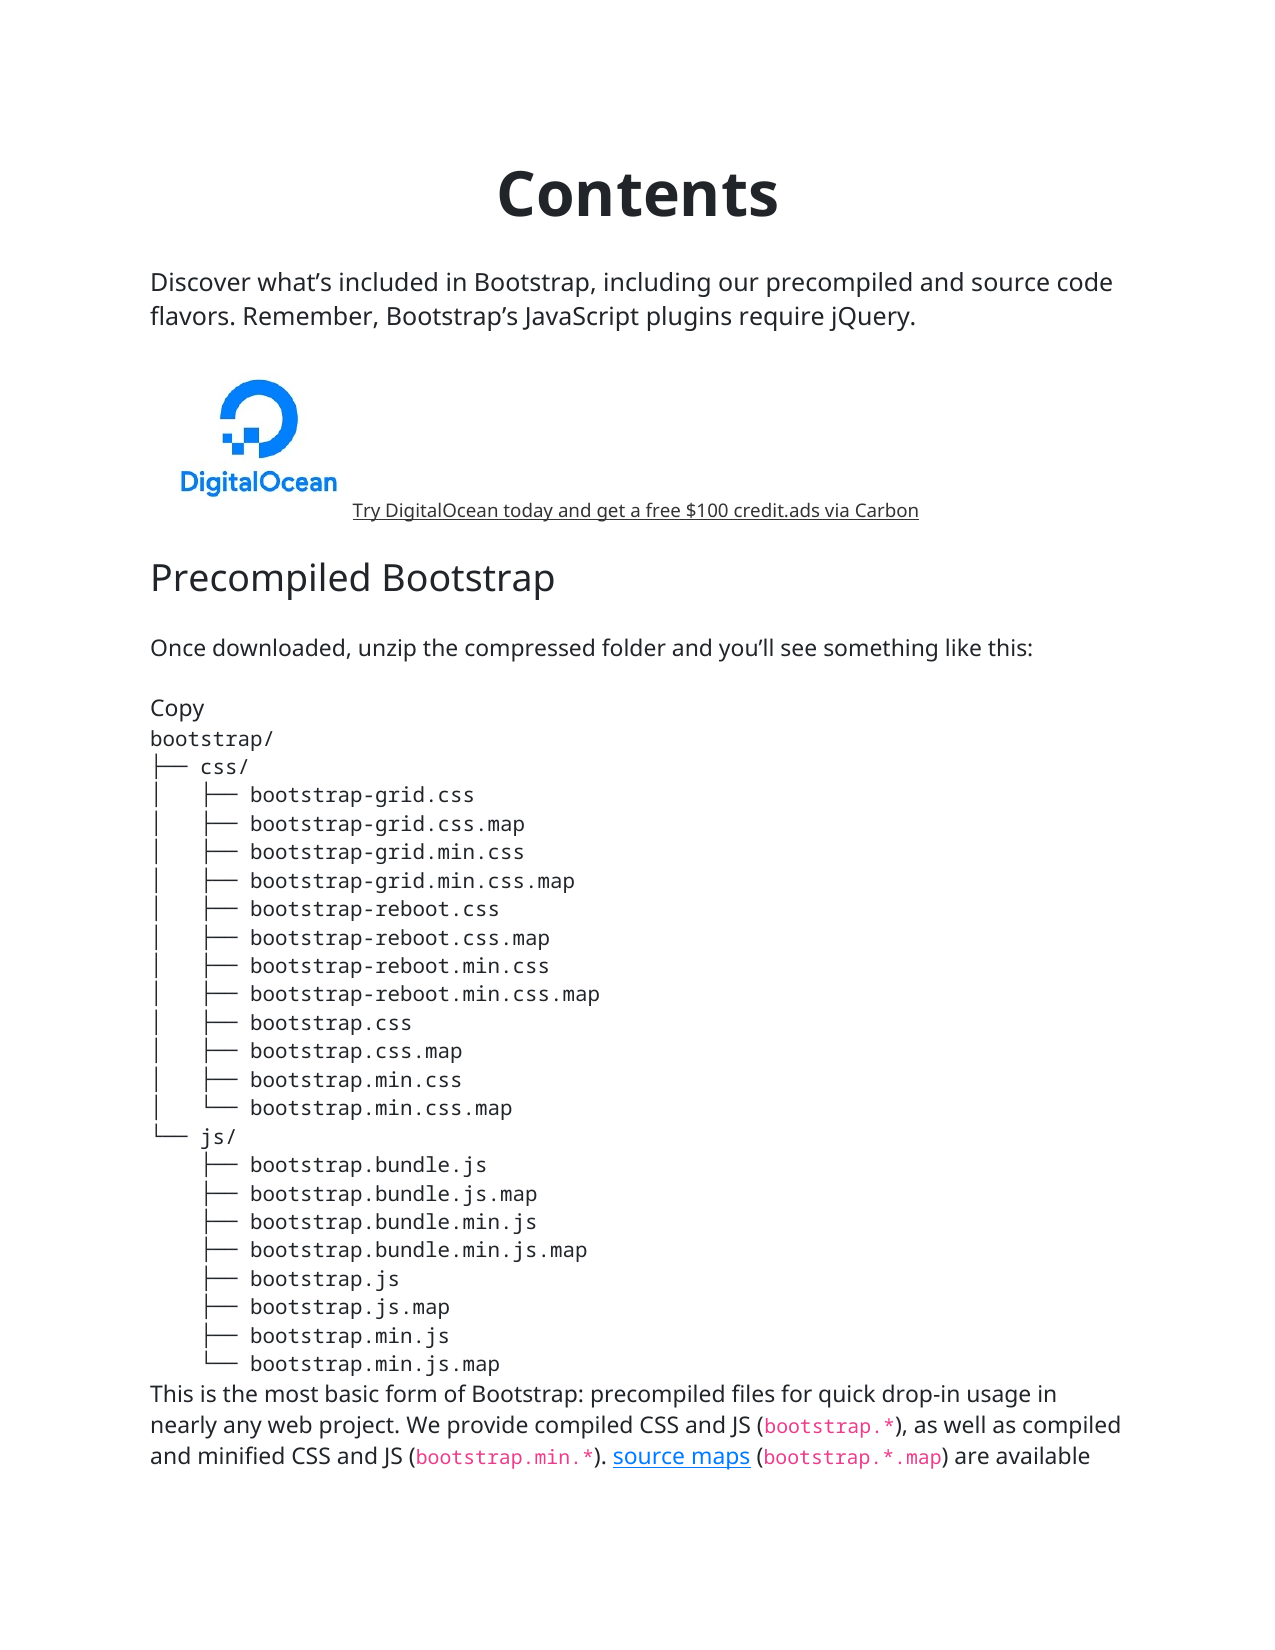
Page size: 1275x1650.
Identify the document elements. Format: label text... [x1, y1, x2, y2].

text │ ├── bootstrap-reboot.css [150, 894, 1125, 923]
text Copy [150, 692, 1125, 724]
text ├── bootstrap.js [150, 1264, 1125, 1292]
text ├── bootstrap.bundle.js [150, 1150, 1125, 1179]
text ├── css/ [150, 752, 1125, 781]
text Contents [150, 150, 1125, 235]
text ├── bootstrap.min.js [150, 1321, 1125, 1349]
text │ └── bootstrap.min.css.map [150, 1093, 1125, 1122]
text │ ├── bootstrap-grid.css [150, 781, 1125, 809]
text │ ├── bootstrap-grid.min.css [150, 837, 1125, 866]
text Once downloaded, unzip the compressed folder and you’ll see something like this: [150, 632, 1125, 663]
text ├── bootstrap.bundle.js.map [150, 1179, 1125, 1207]
text │ ├── bootstrap.css [150, 1008, 1125, 1036]
text └── js/ [150, 1122, 1125, 1150]
text │ ├── bootstrap-grid.css.map [150, 809, 1125, 837]
text │ ├── bootstrap-reboot.css.map [150, 923, 1125, 951]
text bootstrap/ [150, 724, 1125, 752]
picture [150, 361, 353, 518]
text │ ├── bootstrap-grid.min.css.map [150, 866, 1125, 894]
text Try DigitalOcean today and get a free $100 credit.ads via Carbon [150, 362, 1125, 523]
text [150, 1378, 1125, 1471]
text Discover what’s included in Bootstrap, including our precompiled and source code flavors. Remember, Bootstrap’s JavaScript plugins require jQuery. [150, 264, 1125, 332]
text │ ├── bootstrap-reboot.min.css [150, 951, 1125, 979]
text ├── bootstrap.bundle.min.js [150, 1207, 1125, 1236]
text │ ├── bootstrap.css.map [150, 1036, 1125, 1065]
text Precompiled Bootstrap [150, 552, 1125, 603]
text │ ├── bootstrap-reboot.min.css.map [150, 979, 1125, 1008]
text ├── bootstrap.bundle.min.js.map [150, 1236, 1125, 1264]
text └── bootstrap.min.js.map [150, 1349, 1125, 1378]
text │ ├── bootstrap.min.css [150, 1065, 1125, 1093]
text ├── bootstrap.js.map [150, 1292, 1125, 1321]
